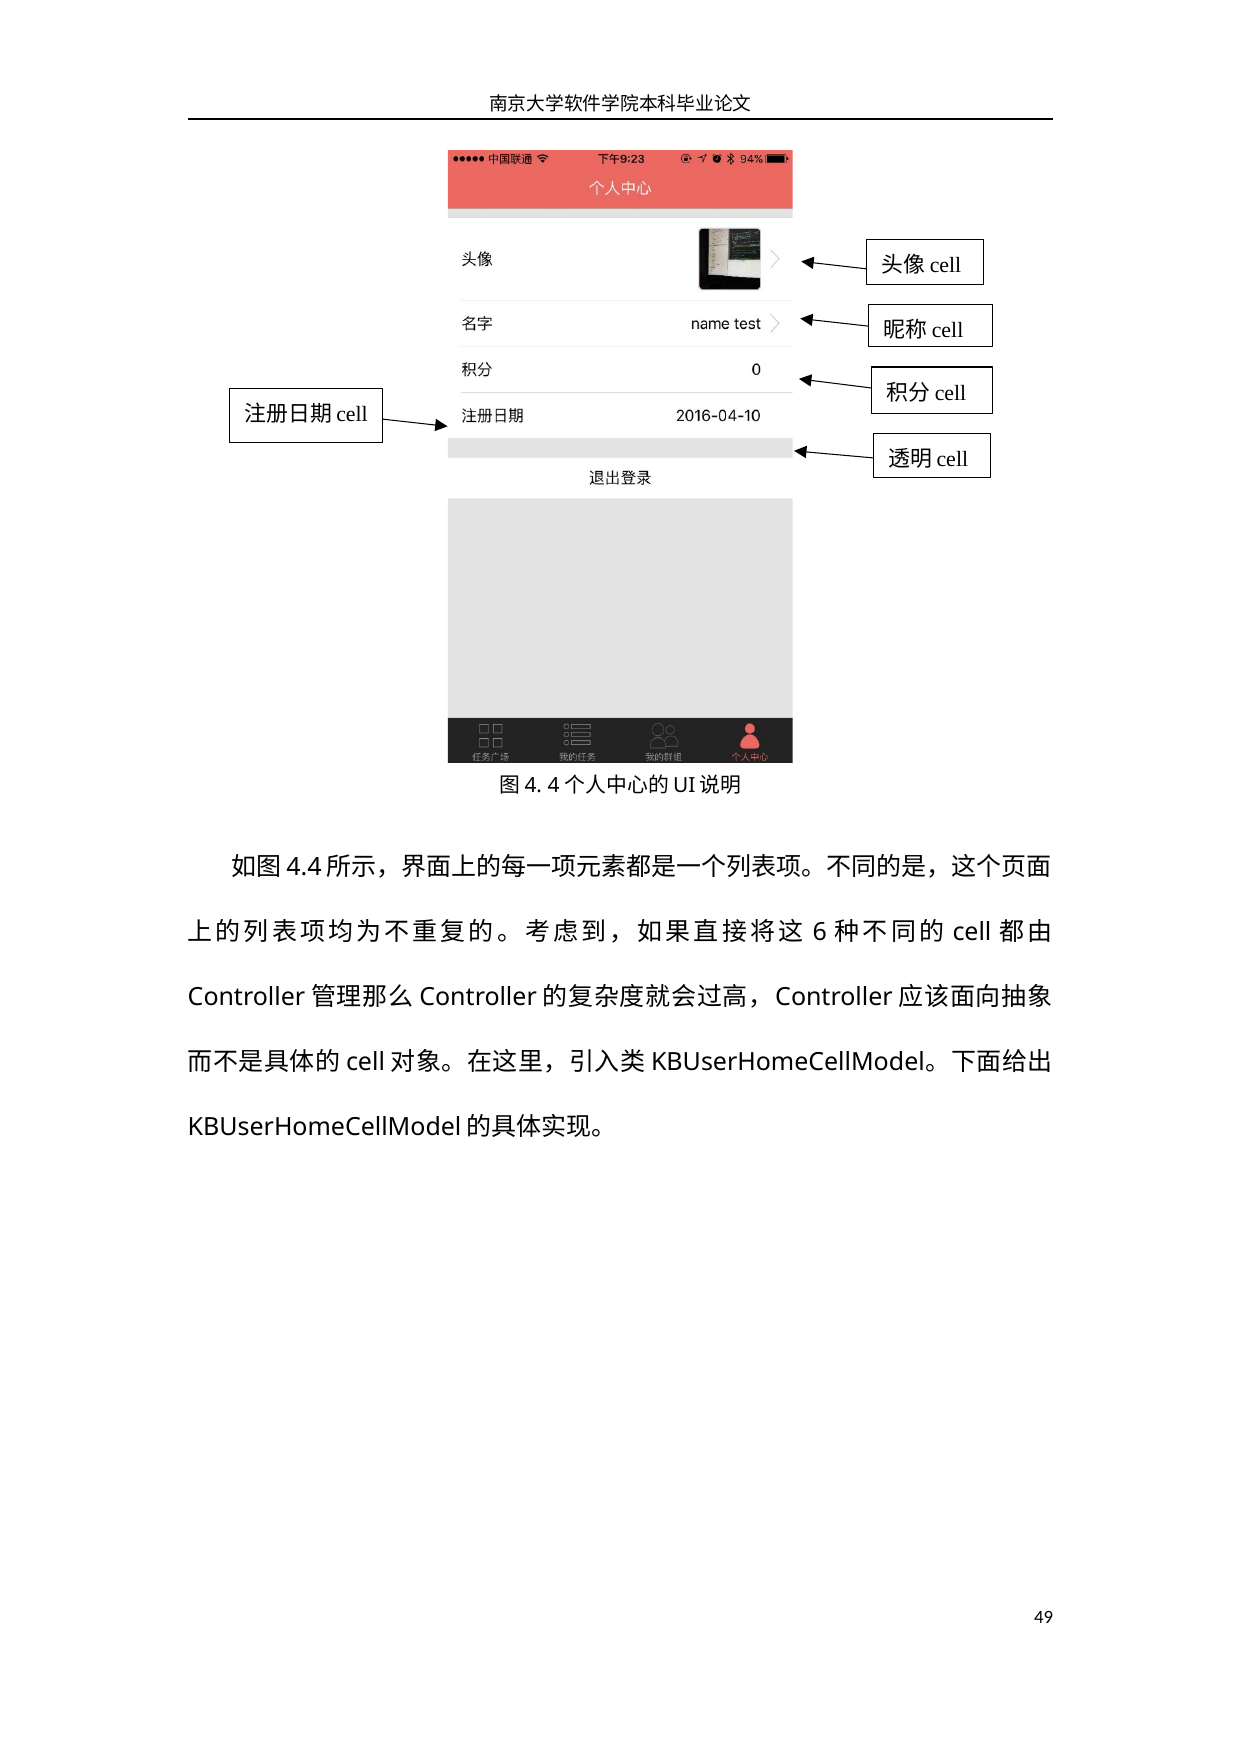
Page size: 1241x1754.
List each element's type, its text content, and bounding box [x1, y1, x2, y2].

text 如图4.4所示，界面上的每一项元素都是一个列表项。不同的是，这个页面上的列表项均为不重复的。考虑到，如果直接将这6种不同的cell都由Controller管理那么Controller的复杂度就会过高，Controller应该面向抽象而不是具体的cell对象。在这里，引入类KBUserHomeCellModel。下面给出KBUserHomeCellModel的具体实现。 [187, 832, 1053, 1157]
picture [447, 150, 793, 763]
text 图4. 4 个人中心的UI说明 [187, 767, 1053, 800]
